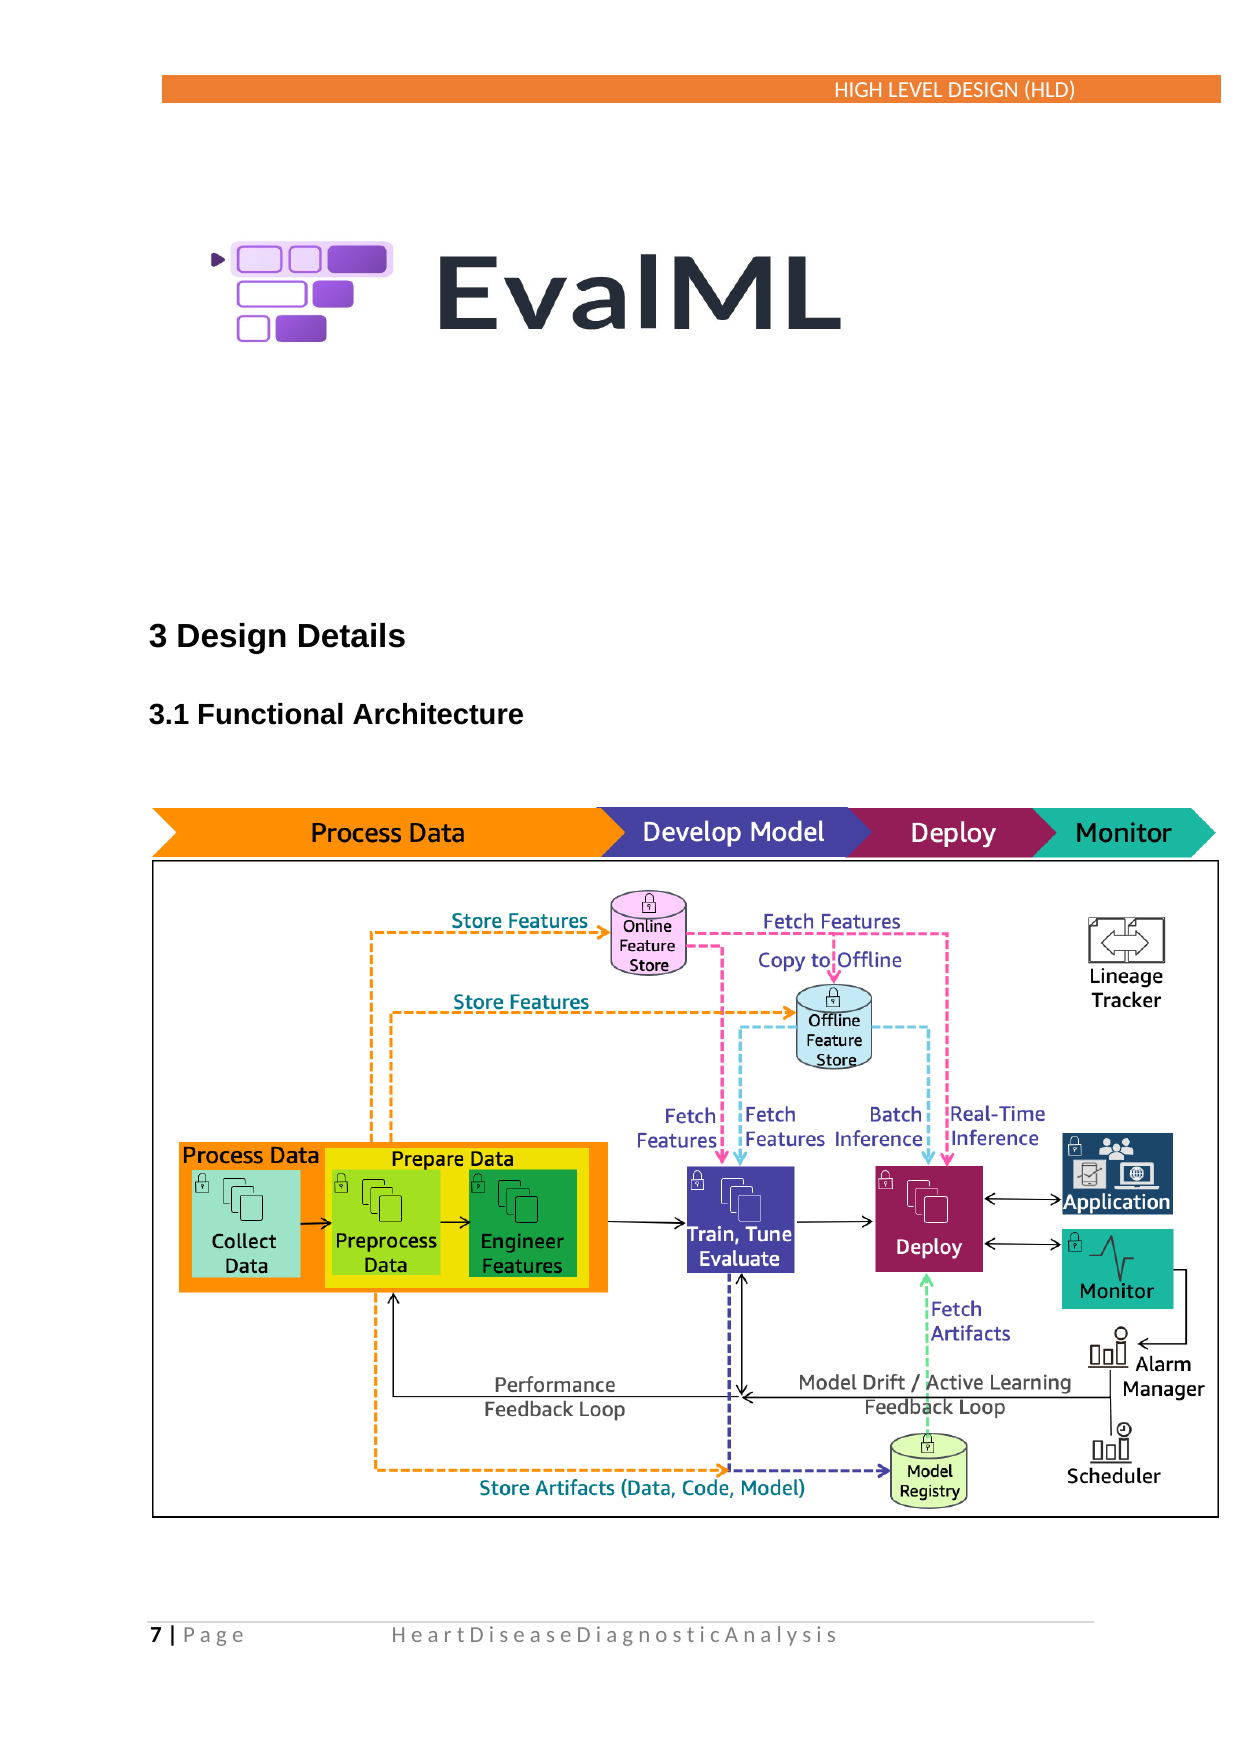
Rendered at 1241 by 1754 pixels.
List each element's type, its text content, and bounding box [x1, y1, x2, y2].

picture [150, 806, 1221, 1519]
picture [169, 150, 896, 443]
text 3 Design Details [148, 616, 1221, 654]
subtitle 3.1 Functional Architecture [148, 697, 1221, 730]
